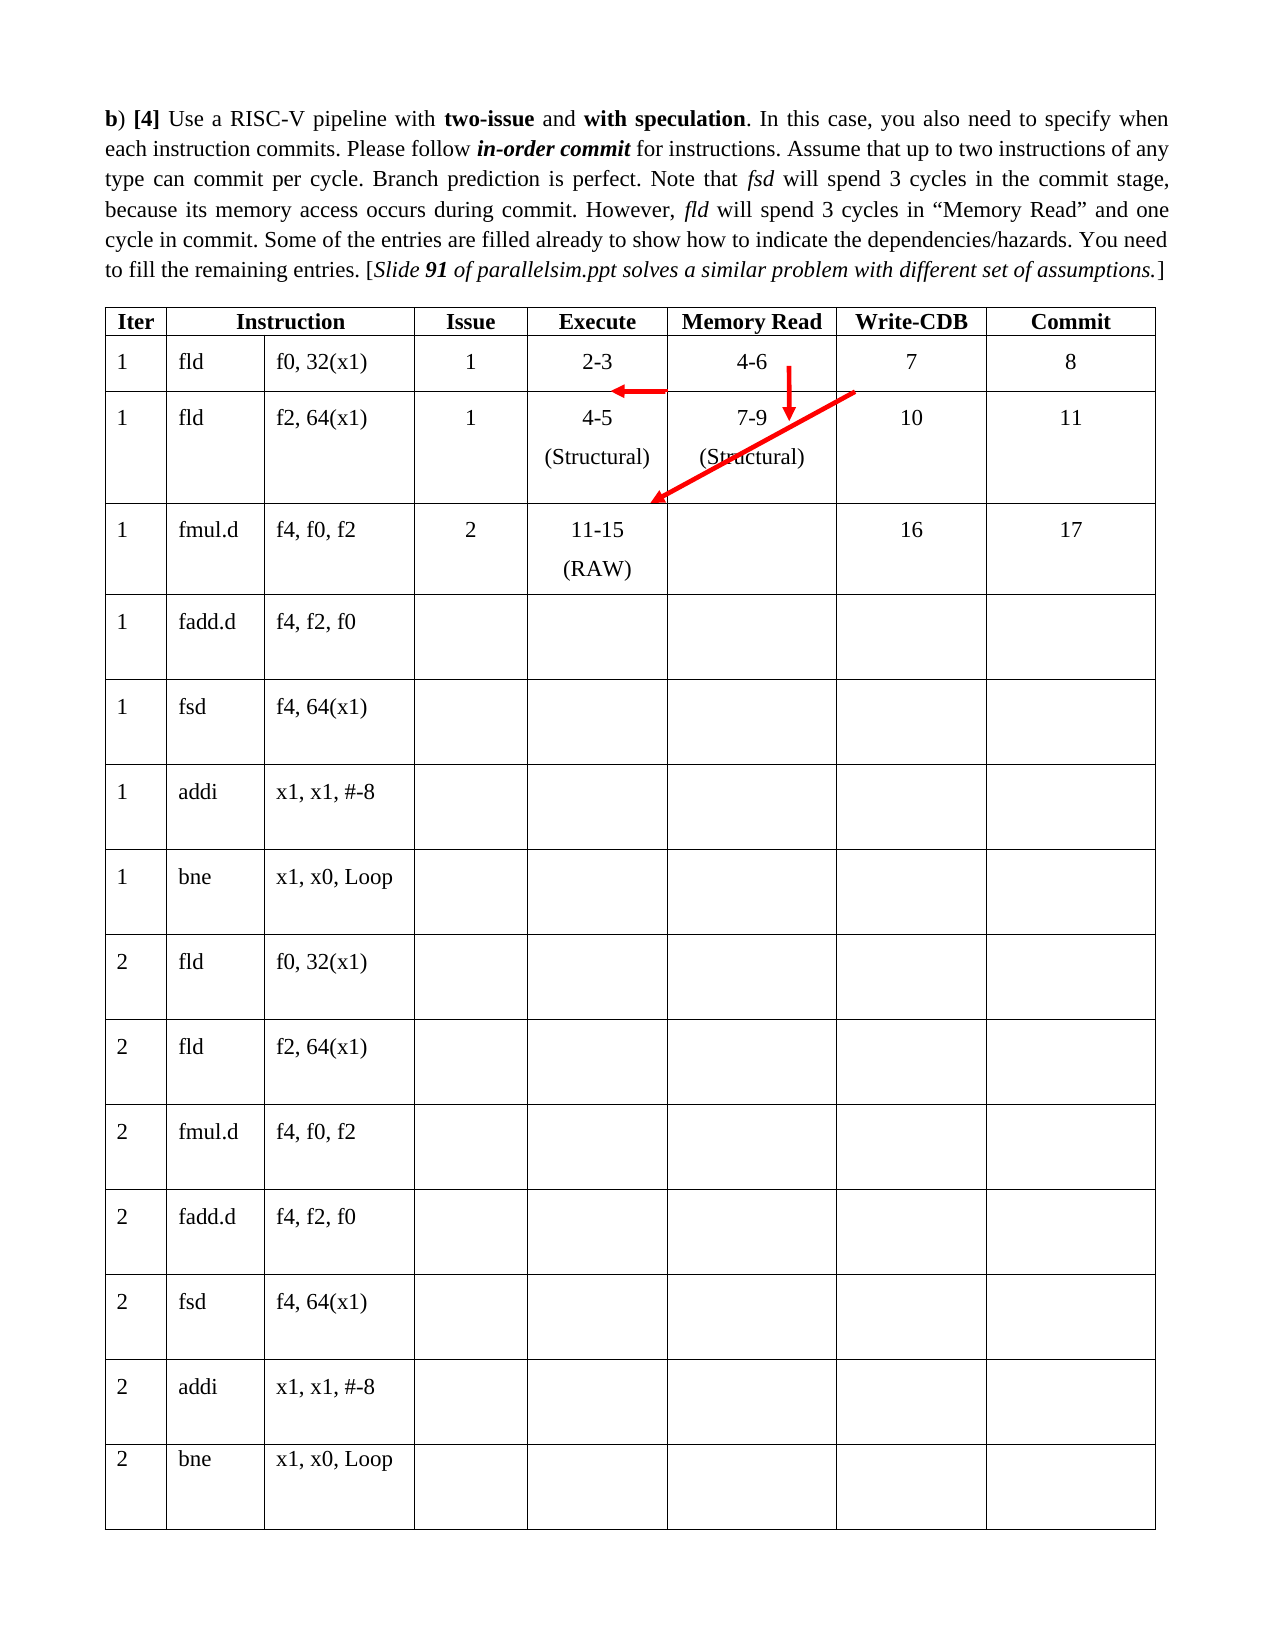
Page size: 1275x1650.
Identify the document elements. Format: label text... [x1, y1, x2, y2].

table_cell f0, 32(x1) [265, 336, 414, 391]
table_cell [668, 595, 836, 679]
table_cell [415, 1190, 527, 1274]
table_cell [668, 1190, 836, 1274]
table_cell [528, 1445, 667, 1529]
table_cell f4, f2, f0 [265, 595, 414, 679]
table_cell f2, 64(x1) [265, 1020, 414, 1104]
table_cell [415, 1105, 527, 1189]
table_cell 2 [106, 1190, 166, 1274]
table_cell 7-9 (Structural) [668, 392, 836, 490]
table_cell [837, 765, 986, 849]
table_cell [668, 1020, 836, 1104]
table_cell [668, 1105, 836, 1189]
table_cell [415, 935, 527, 1019]
table_cell [668, 504, 836, 594]
table_cell [987, 680, 1155, 764]
text b) [4] Use a RISC-V pipeline with two-issue and with speculation. In this case, you also need to specify when each instruction commits. Please follow in-order commit for instructions. Assume that up to two instructions of any type can commit per cycle. Branch prediction is perfect. Note that fsd will spend 3 cycles in the commit stage, because its memory access occurs during commit. However, fld will spend 3 cycles in “Memory Read” and one cycle in commit. Some of the entries are filled already to show how to indicate the dependencies/hazards. You need to fill the remaining entries. [Slide 91 of parallelsim.ppt solves a similar problem with different set of assumptions.] [105, 105, 1170, 282]
table_cell [837, 1275, 986, 1359]
table_cell fsd [167, 1275, 264, 1359]
table_cell 17 [987, 504, 1155, 594]
table_cell 2 [106, 1020, 166, 1104]
table_cell 1 [106, 336, 166, 391]
table_cell 2 [106, 1360, 166, 1444]
table_cell [415, 595, 527, 679]
table_cell 16 [837, 504, 986, 594]
table_cell 2 [106, 1445, 166, 1529]
table_header Commit [987, 308, 1155, 334]
table_cell [415, 1275, 527, 1359]
table_cell [987, 595, 1155, 679]
table_cell [837, 595, 986, 679]
table_cell [668, 1445, 836, 1529]
table_cell x1, x1, #-8 [265, 765, 414, 849]
table_cell [837, 1105, 986, 1189]
table_cell 7 [837, 336, 986, 391]
table_cell [987, 850, 1155, 934]
table_cell [415, 765, 527, 849]
table_cell [987, 935, 1155, 1019]
table_cell f4, f0, f2 [265, 1105, 414, 1189]
table_cell 2 [106, 1105, 166, 1189]
table_cell fmul.d [167, 1105, 264, 1189]
table_cell [528, 595, 667, 679]
table_cell 2 [106, 935, 166, 1019]
table_cell 1 [415, 336, 527, 391]
table_cell 2 [415, 504, 527, 594]
table_cell 4-6 [668, 336, 836, 391]
table_header Instruction [167, 308, 414, 334]
table_header Memory Read [668, 308, 836, 334]
table_cell f4, f2, f0 [265, 1190, 414, 1274]
table_cell 1 [415, 392, 527, 503]
table_cell fsd [167, 680, 264, 764]
table_cell x1, x0, Loop [265, 850, 414, 934]
table_cell 1 [106, 504, 166, 594]
table_cell 1 [106, 392, 166, 503]
table_cell [668, 1275, 836, 1359]
table_header Execute [528, 308, 667, 334]
table_cell 2-3 [528, 336, 667, 391]
table_cell [528, 1275, 667, 1359]
table_cell [528, 1360, 667, 1444]
table_cell [528, 680, 667, 764]
table_cell [668, 850, 836, 934]
table_cell [528, 935, 667, 1019]
table_cell x1, x0, Loop [265, 1445, 414, 1529]
table_cell addi [167, 765, 264, 849]
table_cell [668, 765, 836, 849]
table_cell f0, 32(x1) [265, 935, 414, 1019]
table_cell [415, 1360, 527, 1444]
table_cell [668, 935, 836, 1019]
table_cell [415, 680, 527, 764]
table_cell fld [167, 935, 264, 1019]
table_cell 1 [106, 595, 166, 679]
table_cell 4-5 (Structural) [528, 392, 667, 503]
table_header Iter [106, 308, 166, 334]
table_cell [528, 1105, 667, 1189]
table_cell f4, 64(x1) [265, 680, 414, 764]
table_cell 1 [106, 850, 166, 934]
table_cell x1, x1, #-8 [265, 1360, 414, 1444]
table_cell 10 [837, 392, 986, 503]
table_cell [987, 1445, 1155, 1529]
table_cell [987, 1190, 1155, 1274]
table_cell [987, 1105, 1155, 1189]
table_cell 11-15 (RAW) [528, 504, 667, 594]
table_cell [415, 1020, 527, 1104]
table_cell [987, 1360, 1155, 1444]
table_cell f4, f0, f2 [265, 504, 414, 594]
table_cell fadd.d [167, 595, 264, 679]
table_cell [987, 1275, 1155, 1359]
table_cell fadd.d [167, 1190, 264, 1274]
table_cell [415, 1445, 527, 1529]
table_header Issue [415, 308, 527, 334]
table_cell [837, 1360, 986, 1444]
table_cell [837, 680, 986, 764]
table_cell f4, 64(x1) [265, 1275, 414, 1359]
table_cell 7-9 (Structural) [668, 406, 836, 503]
table_cell 11 [987, 392, 1155, 503]
table_cell [837, 850, 986, 934]
table_cell [668, 680, 836, 764]
table_cell [837, 1190, 986, 1274]
table_cell fmul.d [167, 504, 264, 594]
table_cell fld [167, 392, 264, 503]
table_cell 1 [106, 765, 166, 849]
table_cell fld [167, 336, 264, 391]
table_cell [668, 1360, 836, 1444]
table_cell bne [167, 1445, 264, 1529]
table_cell [528, 1190, 667, 1274]
table_cell 1 [106, 680, 166, 764]
table_cell 8 [987, 336, 1155, 391]
table_cell addi [167, 1360, 264, 1444]
table_cell [528, 850, 667, 934]
table_cell [837, 1020, 986, 1104]
table_cell [528, 1020, 667, 1104]
table_cell 2 [106, 1275, 166, 1359]
table_cell [987, 1020, 1155, 1104]
table_cell [415, 850, 527, 934]
table_cell [987, 765, 1155, 849]
table_cell [837, 935, 986, 1019]
table_header Write-CDB [837, 308, 986, 334]
table_cell f2, 64(x1) [265, 392, 414, 503]
table_cell [837, 1445, 986, 1529]
table_cell bne [167, 850, 264, 934]
table_cell [528, 765, 667, 849]
table_cell fld [167, 1020, 264, 1104]
